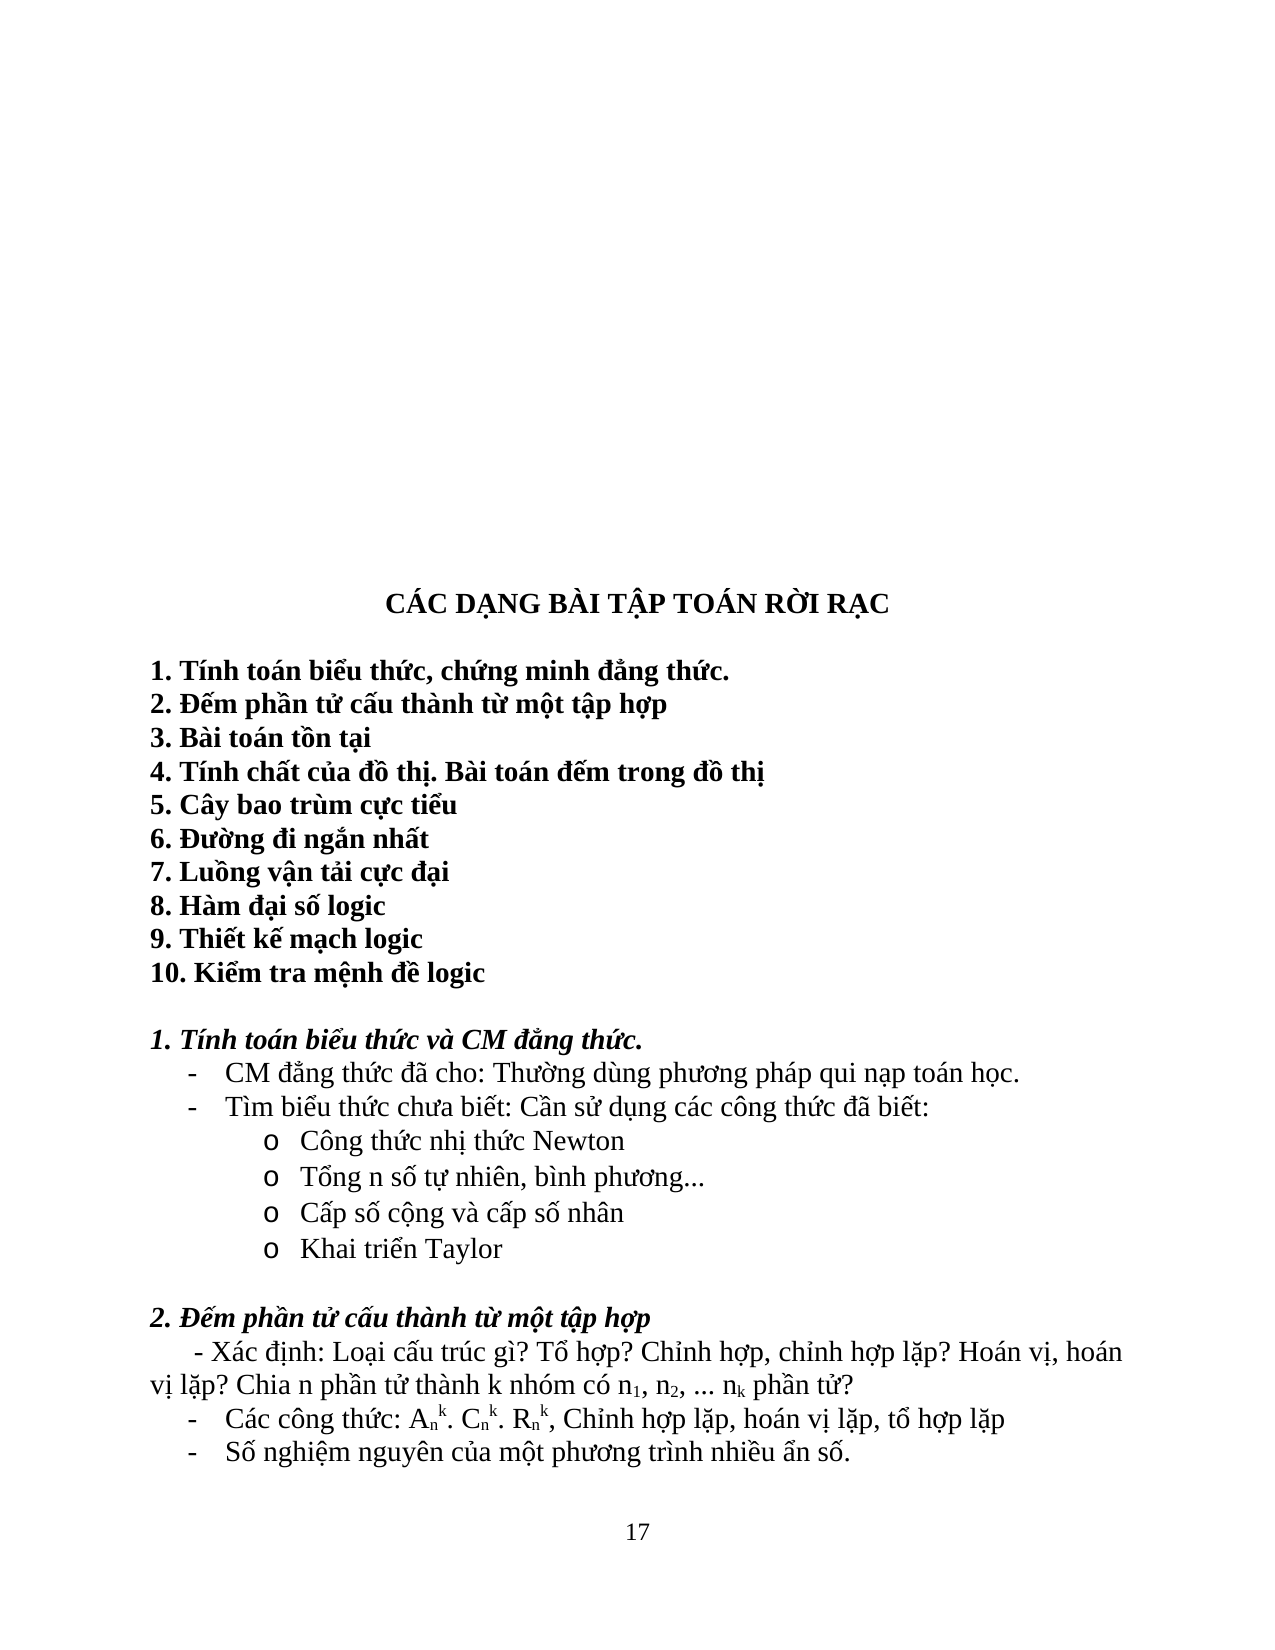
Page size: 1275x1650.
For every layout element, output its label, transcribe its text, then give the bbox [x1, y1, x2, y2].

text CÁC DẠNG BÀI TẬP TOÁN RỜI RẠC [150, 586, 1125, 619]
text - Xác định: Loại cấu trúc gì? Tổ hợp? Chỉnh hợp, chỉnh hợp lặp? Hoán vị, hoán vị lặp? Chia n phần tử thành k nhóm có n1, n2, ... nk phần tử? [150, 1334, 1125, 1401]
list Cấp số cộng và cấp số nhân [262, 1195, 1125, 1231]
text 6. Đường đi ngắn nhất [150, 821, 1125, 854]
list Khai triển Taylor [262, 1231, 1125, 1267]
list Tổng n số tự nhiên, bình phương... [262, 1159, 1125, 1195]
text 7. Luồng vận tải cực đại [150, 854, 1125, 888]
list CM đẳng thức đã cho: Thường dùng phương pháp qui nạp toán học. [187, 1056, 1125, 1089]
text 2. Đếm phần tử cấu thành từ một tập hợp [150, 687, 1125, 720]
text 1. Tính toán biểu thức và CM đẳng thức. [150, 1022, 1125, 1056]
list Công thức nhị thức Newton [262, 1123, 1125, 1159]
text 8. Hàm đại số logic [150, 888, 1125, 921]
text 2. Đếm phần tử cấu thành từ một tập hợp [150, 1300, 1125, 1334]
text 9. Thiết kế mạch logic [150, 921, 1125, 955]
list Tìm biểu thức chưa biết: Cần sử dụng các công thức đã biết: [187, 1089, 1125, 1123]
text 5. Cây bao trùm cực tiểu [150, 787, 1125, 821]
text 4. Tính chất của đồ thị. Bài toán đếm trong đồ thị [150, 754, 1125, 787]
text 10. Kiểm tra mệnh đề logic [150, 955, 1125, 988]
list Số nghiệm nguyên của một phương trình nhiều ẩn số. [187, 1434, 1125, 1468]
list Các công thức: Ank. Cnk. Rnk, Chỉnh hợp lặp, hoán vị lặp, tổ hợp lặp [187, 1401, 1125, 1434]
text 1. Tính toán biểu thức, chứng minh đẳng thức. [150, 653, 1125, 687]
text 3. Bài toán tồn tại [150, 720, 1125, 754]
